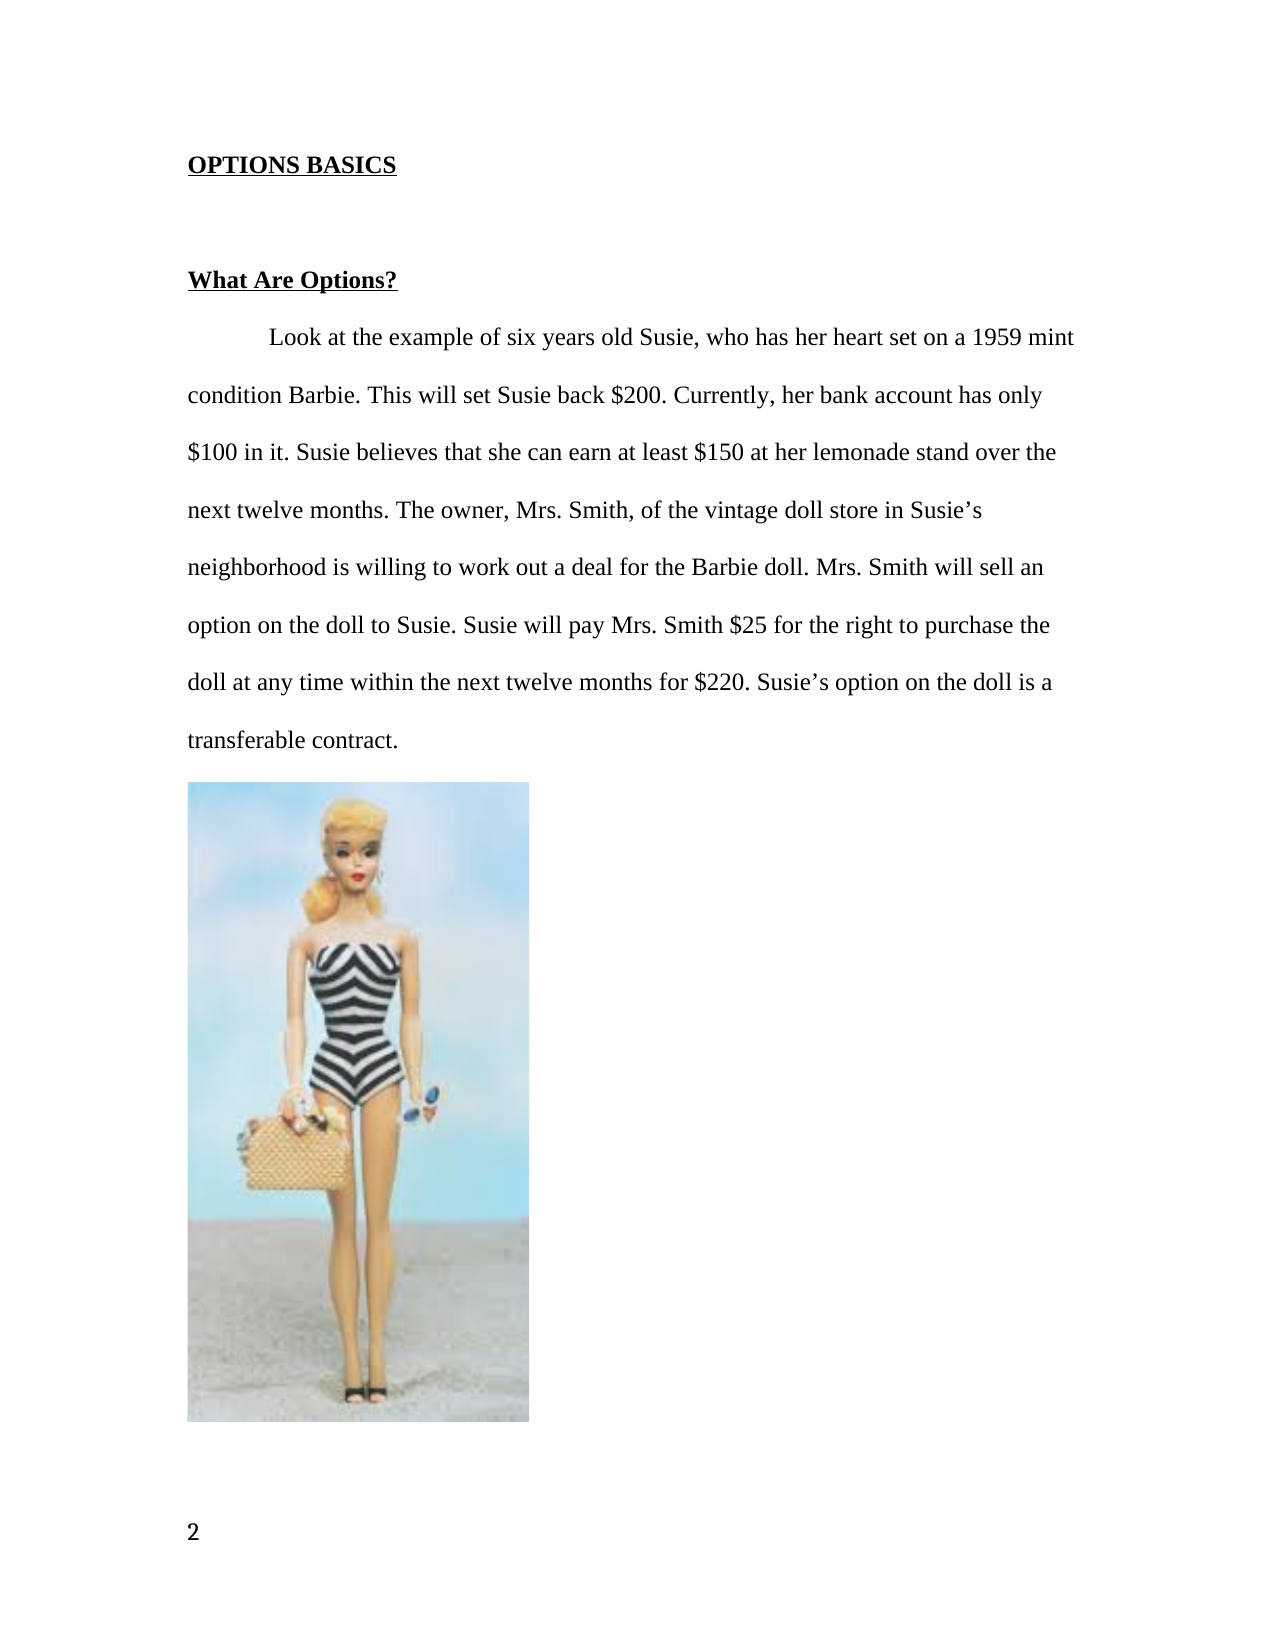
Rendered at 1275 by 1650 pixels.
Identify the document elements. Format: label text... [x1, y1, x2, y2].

picture [187, 782, 530, 1422]
text Look at the example of six years old Susie, who has her heart set on a 1959 mint condition Barbie. This will set Susie back $200. Currently, her bank account has only $100 in it. Susie believes that she can earn at least $150 at her lemonade stand over the next twelve months. The owner, Mrs. Smith, of the vintage doll store in Susie’s neighborhood is willing to work out a deal for the Barbie doll. Mrs. Smith will sell an option on the doll to Susie. Susie will pay Mrs. Smith $25 for the right to purchase the doll at any time within the next twelve months for $220. Susie’s option on the doll is a [187, 322, 1087, 696]
text transferable contract. [187, 725, 1087, 754]
text OPTIONS BASICS [187, 150, 1087, 179]
text What Are Options? [187, 265, 1087, 294]
